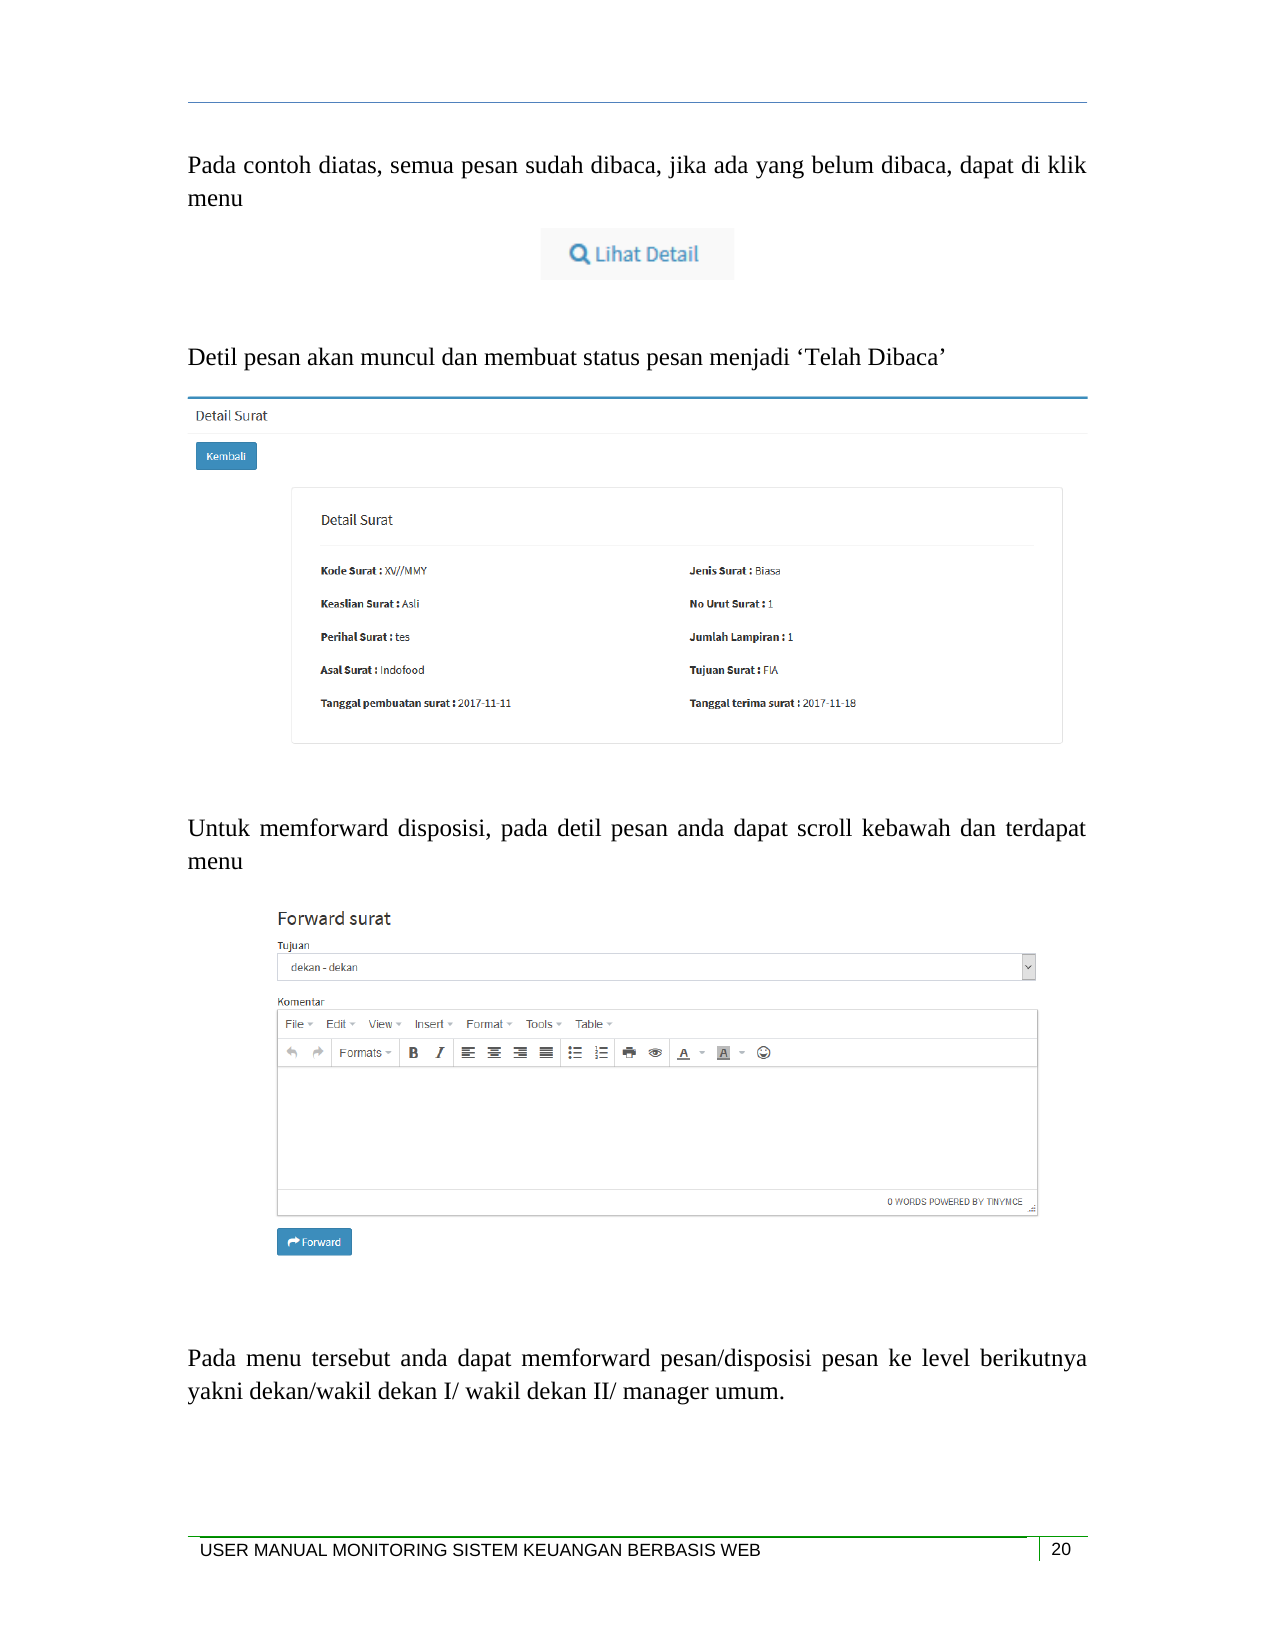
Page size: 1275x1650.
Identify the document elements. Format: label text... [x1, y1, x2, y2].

picture [187, 387, 1088, 752]
text Detil pesan akan muncul dan membuat status pesan menjadi ‘Telah Dibaca’ [187, 342, 1087, 371]
text Pada menu tersebut anda dapat memforward pesan/disposisi pesan ke level berikutnya yakni dekan/wakil dekan I/ wakil dekan II/ manager umum. [187, 1343, 1087, 1405]
picture [187, 891, 1088, 1282]
text Pada contoh diatas, semua pesan sudah dibaca, jika ada yang belum dibaca, dapat di klik menu [187, 150, 1087, 212]
picture [540, 228, 735, 280]
text Untuk memforward disposisi, pada detil pesan anda dapat scroll kebawah dan terdapat menu [187, 813, 1087, 875]
